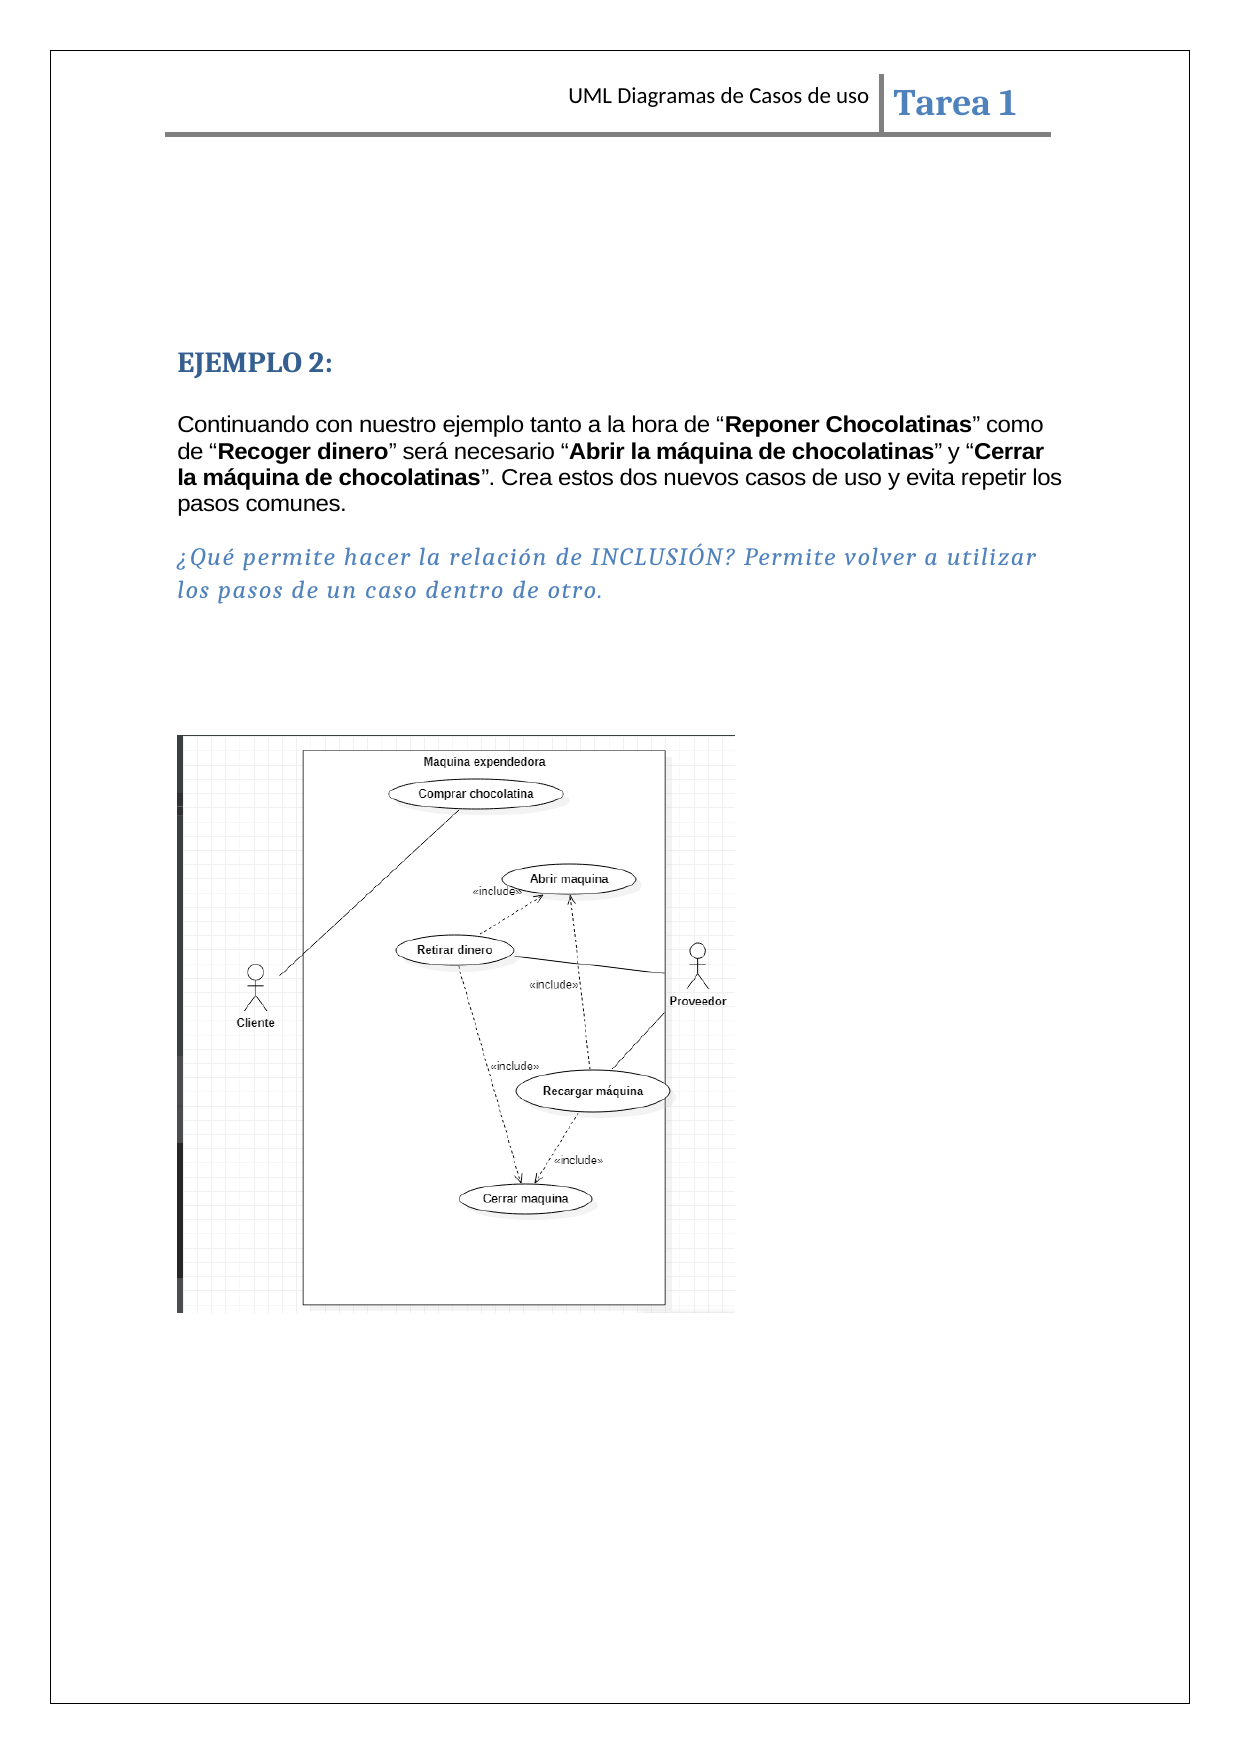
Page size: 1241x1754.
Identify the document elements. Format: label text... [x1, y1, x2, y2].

subtitle EJEMPLO 2: [177, 346, 1063, 380]
subtitle ¿Qué permite hacer la relación de INCLUSIÓN? Permite volver a utilizar los pasos de un caso dentro de otro. [177, 543, 1063, 605]
text Continuando con nuestro ejemplo tanto a la hora de “Reponer Chocolatinas” como de “Recoger dinero” será necesario “Abrir la máquina de chocolatinas” y “Cerrar la máquina de chocolatinas”. Crea estos dos nuevos casos de uso y evita repetir los pasos comunes. [177, 411, 1063, 517]
picture [177, 735, 735, 1313]
